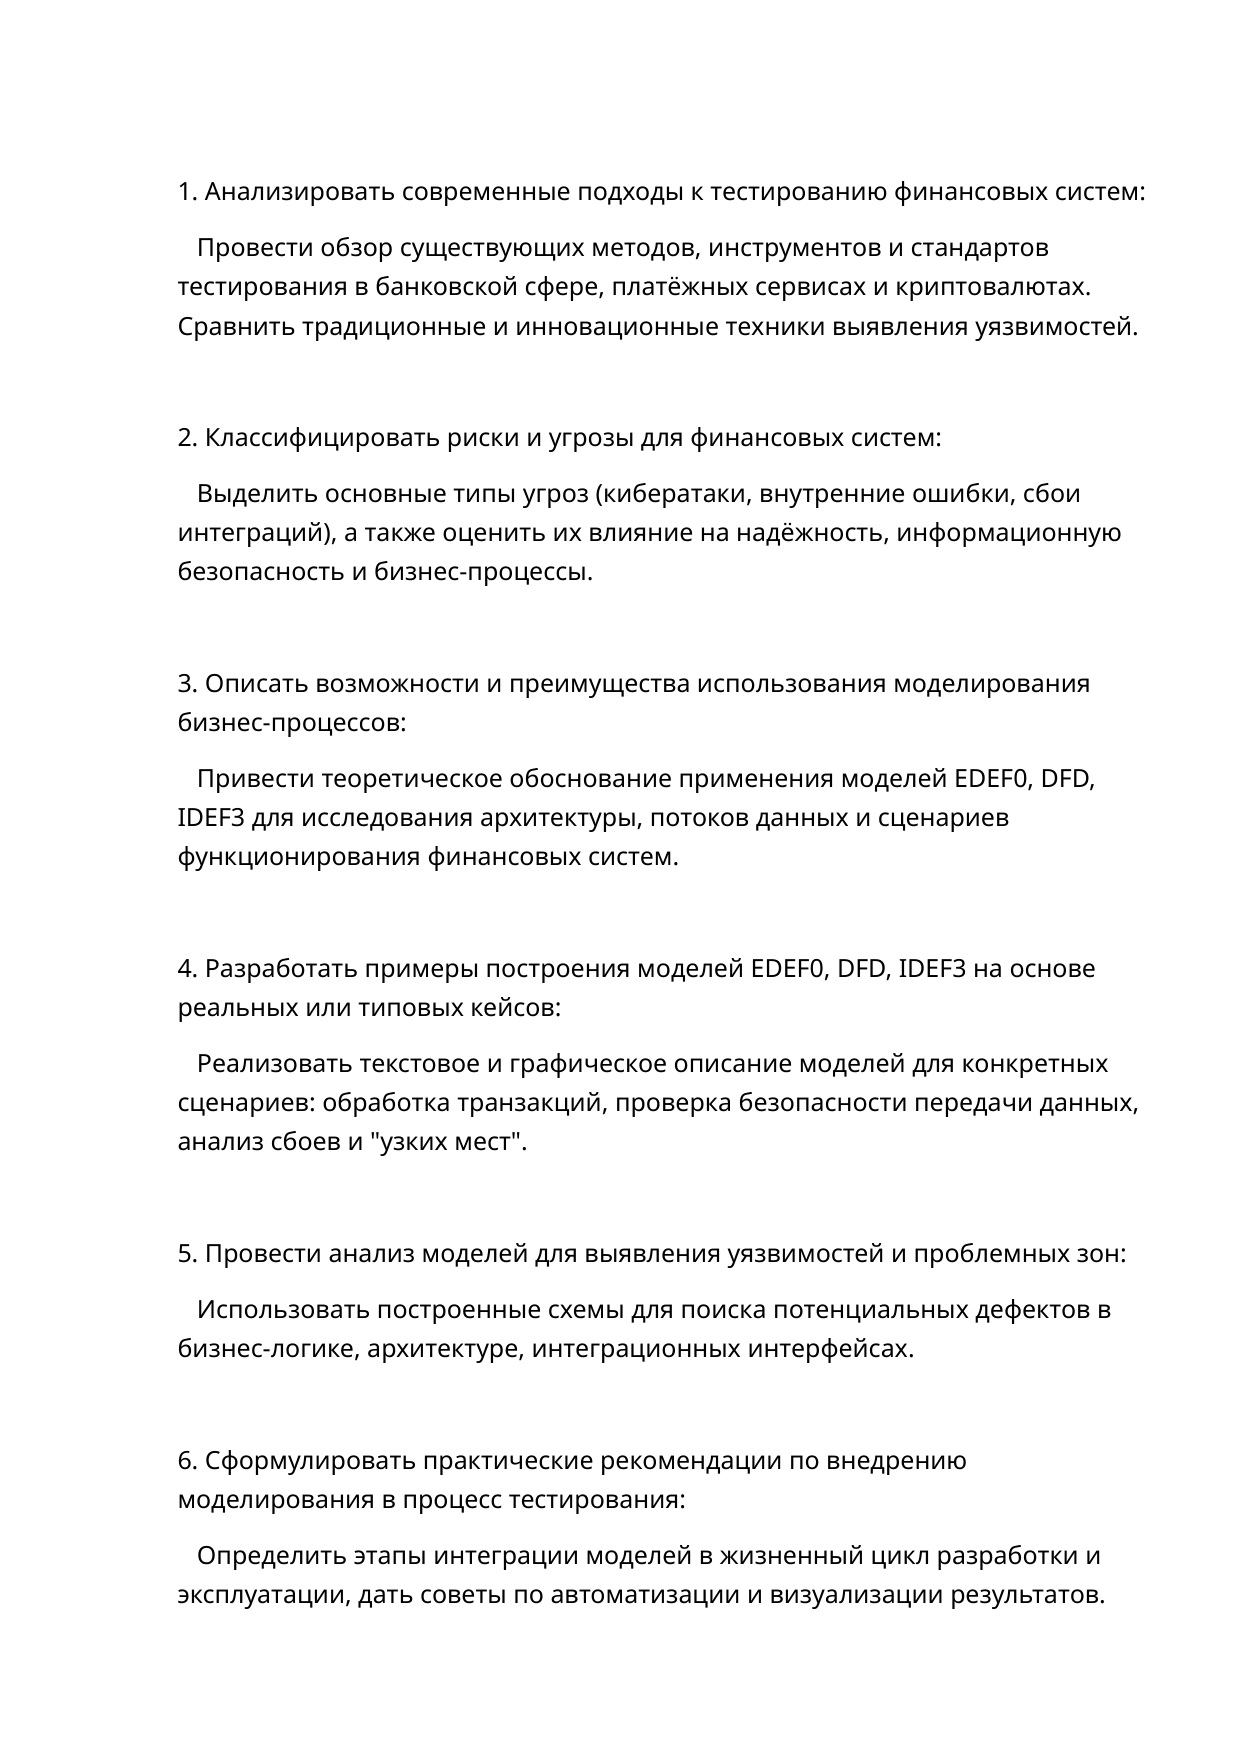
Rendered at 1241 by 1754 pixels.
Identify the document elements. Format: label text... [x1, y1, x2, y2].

text 3. Описать возможности и преимущества использования моделирования бизнес-процессов: [177, 666, 1152, 739]
text 5. Провести анализ моделей для выявления уязвимостей и проблемных зон: [177, 1236, 1152, 1270]
text 6. Сформулировать практические рекомендации по внедрению моделирования в процесс тестирования: [177, 1442, 1152, 1516]
text Реализовать текстовое и графическое описание моделей для конкретных сценариев: обработка транзакций, проверка безопасности передачи данных, анализ сбоев и "узких мест". [177, 1046, 1152, 1158]
text Определить этапы интеграции моделей в жизненный цикл разработки и эксплуатации, дать советы по автоматизации и визуализации результатов. [177, 1537, 1152, 1611]
text Привести теоретическое обоснование применения моделей EDEF0, DFD, IDEF3 для исследования архитектуры, потоков данных и сценариев функционирования финансовых систем. [177, 761, 1152, 873]
text 1. Анализировать современные подходы к тестированию финансовых систем: [177, 174, 1152, 208]
text Использовать построенные схемы для поиска потенциальных дефектов в бизнес-логике, архитектуре, интеграционных интерфейсах. [177, 1291, 1152, 1365]
text Провести обзор существующих методов, инструментов и стандартов тестирования в банковской сфере, платёжных сервисах и криптовалютах. Сравнить традиционные и инновационные техники выявления уязвимостей. [177, 230, 1152, 342]
text 2. Классифицировать риски и угрозы для финансовых систем: [177, 420, 1152, 454]
text Выделить основные типы угроз (кибератаки, внутренние ошибки, сбои интеграций), а также оценить их влияние на надёжность, информационную безопасность и бизнес-процессы. [177, 476, 1152, 588]
text 4. Разработать примеры построения моделей EDEF0, DFD, IDEF3 на основе реальных или типовых кейсов: [177, 951, 1152, 1024]
